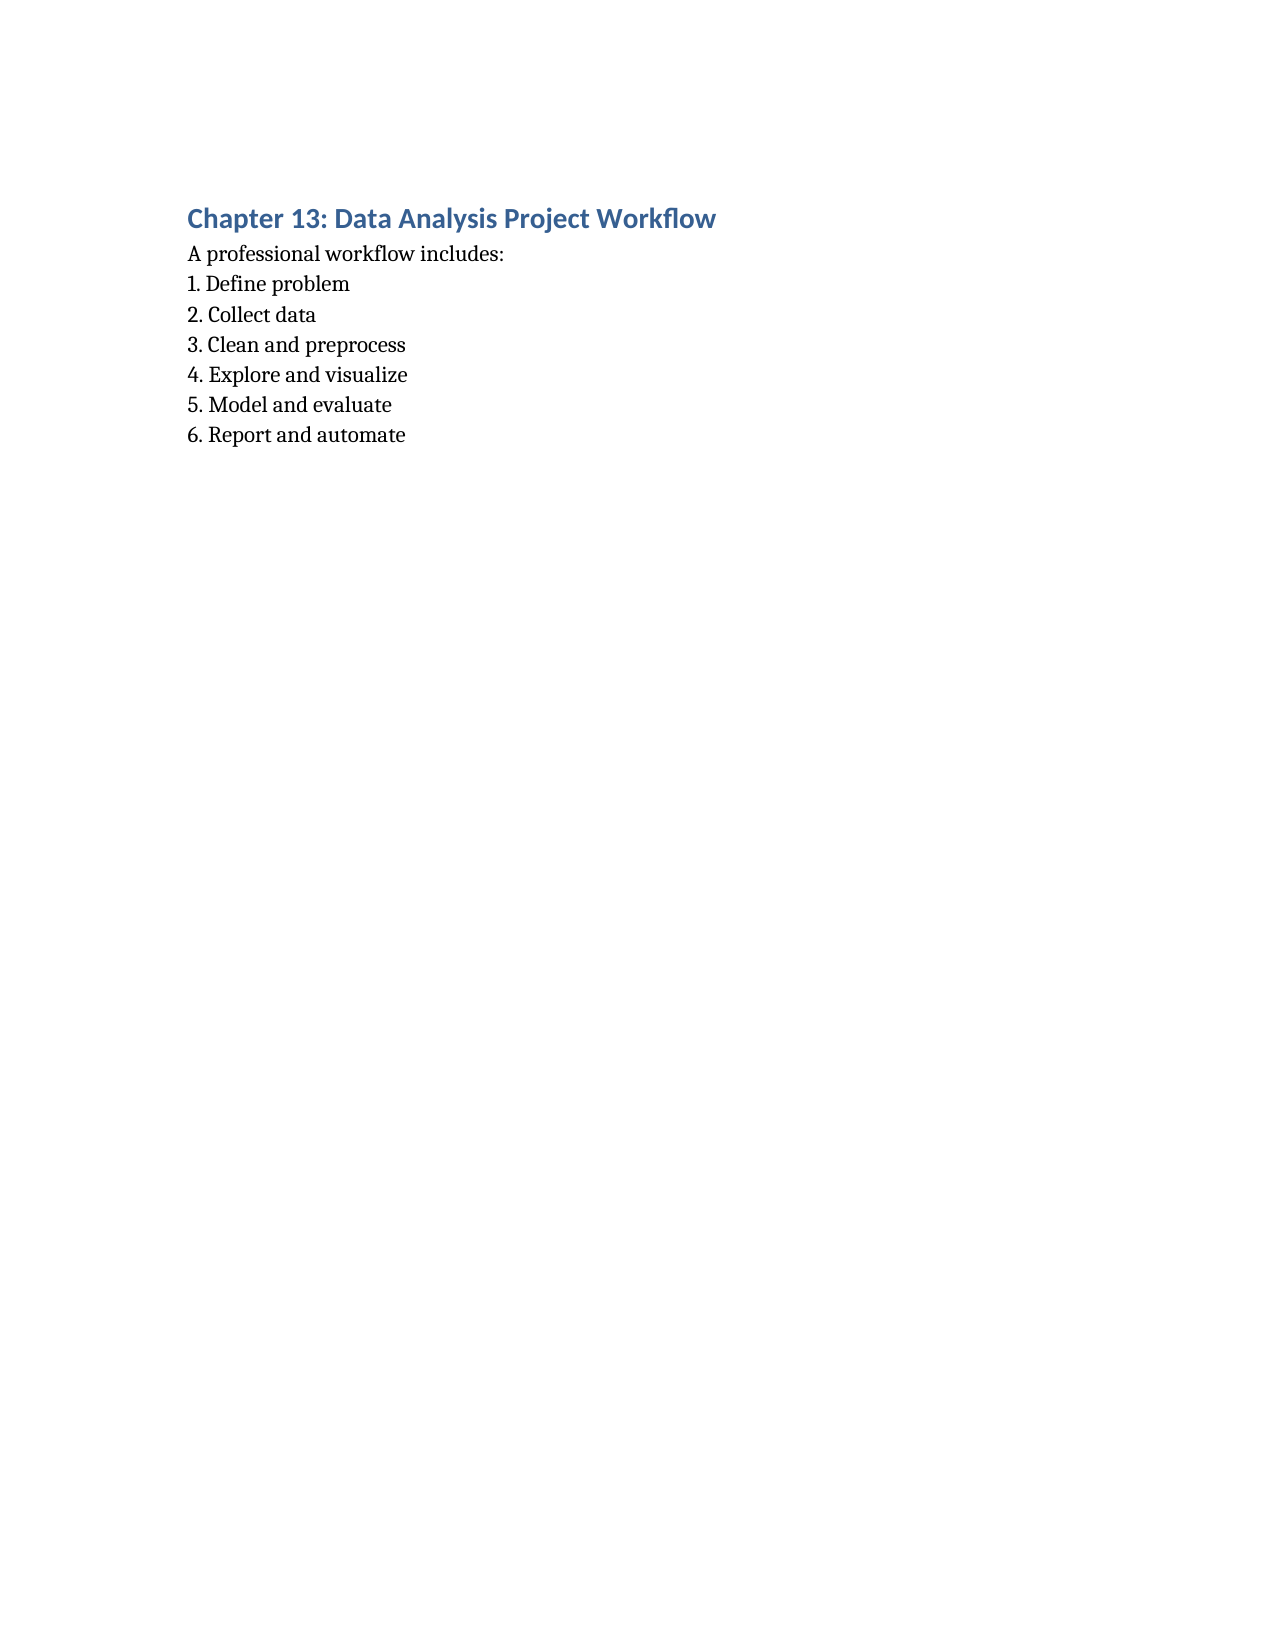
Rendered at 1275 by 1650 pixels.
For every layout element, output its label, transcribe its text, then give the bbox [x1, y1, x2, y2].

text A professional workflow includes: 1. Define problem 2. Collect data 3. Clean and preprocess 4. Explore and visualize 5. Model and evaluate 6. Report and automate [187, 241, 1087, 448]
subtitle Chapter 13: Data Analysis Project Workflow [187, 200, 1087, 236]
